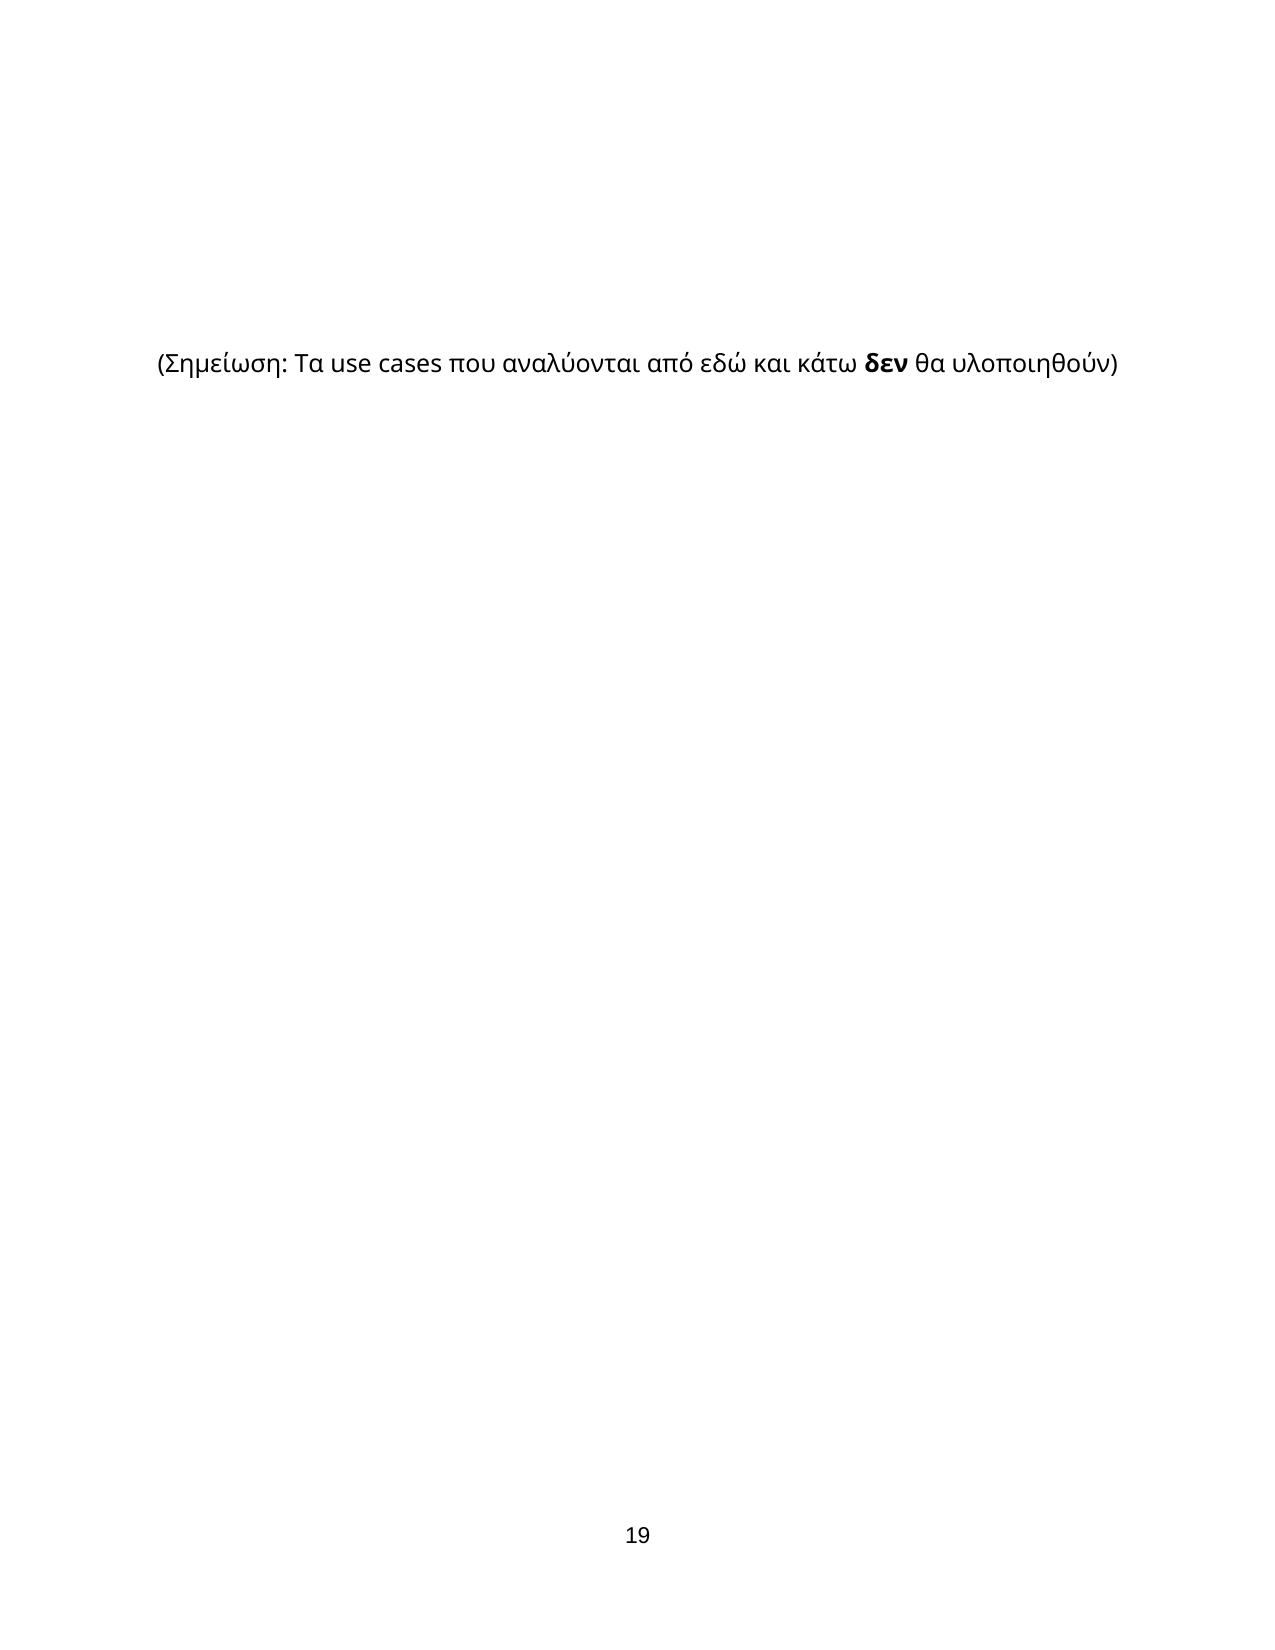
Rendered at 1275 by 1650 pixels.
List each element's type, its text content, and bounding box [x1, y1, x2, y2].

text (Σημείωση: Τα use cases που αναλύονται από εδώ και κάτω δεν θα υλοποιηθούν) [150, 346, 1125, 380]
